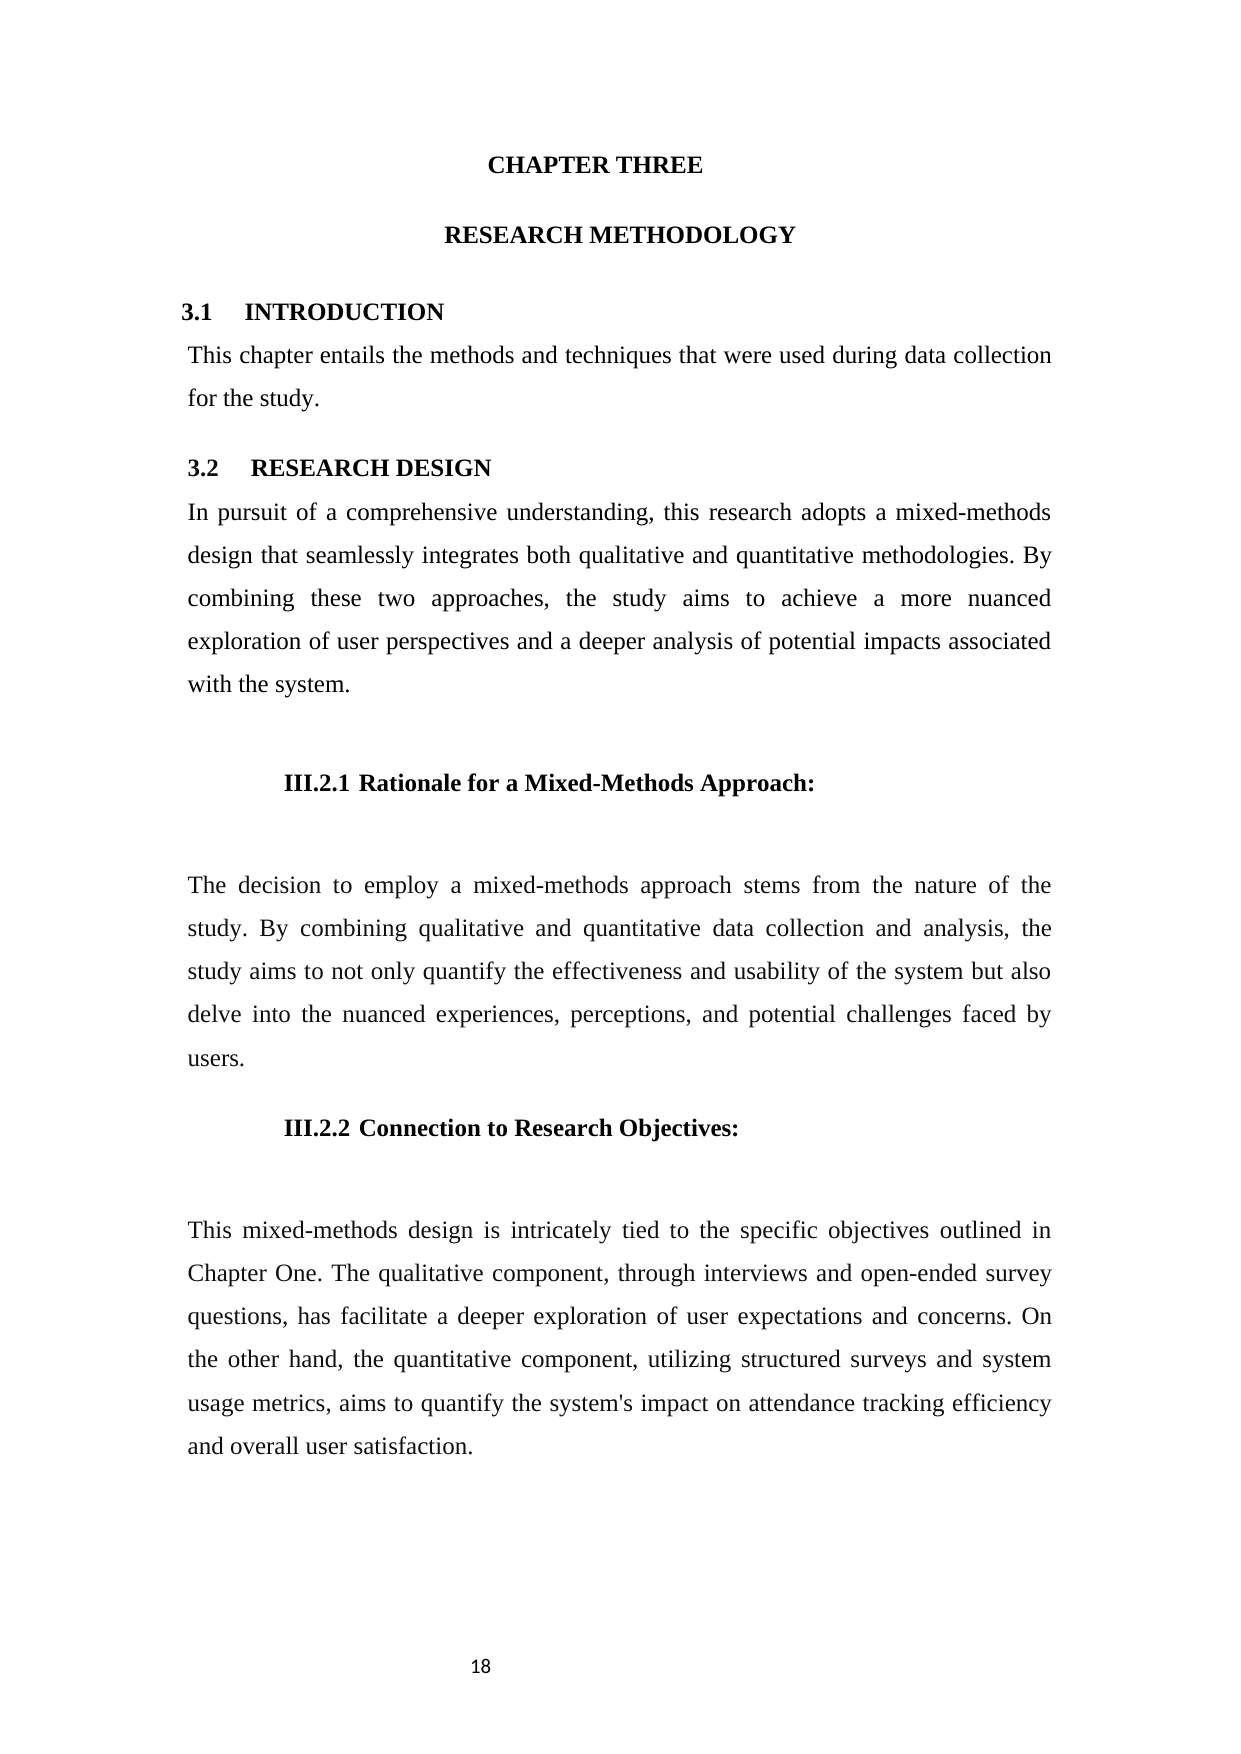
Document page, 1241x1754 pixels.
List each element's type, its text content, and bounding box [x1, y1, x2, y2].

subtitle INTRODUCTION [181, 297, 1053, 326]
subtitle CHAPTER THREE [412, 150, 1053, 179]
text This chapter entails the methods and techniques that were used during data collection for the study. [187, 340, 1053, 412]
text The decision to employ a mixed-methods approach stems from the nature of the study. By combining qualitative and quantitative data collection and analysis, the study aims to not only quantify the effectiveness and usability of the system but also delve into the nuanced experiences, perceptions, and potential challenges faced by users. [187, 870, 1053, 1071]
subtitle RESEARCH METHODOLOGY [187, 220, 1053, 249]
subtitle Rationale for a Mixed-Methods Approach: [283, 768, 1053, 797]
subtitle Connection to Research Objectives: [283, 1113, 1053, 1142]
text This mixed-methods design is intricately tied to the specific objectives outlined in Chapter One. The qualitative component, through interviews and open-ended survey questions, has facilitate a deeper exploration of user expectations and concerns. On the other hand, the quantitative component, utilizing structured surveys and system usage metrics, aims to quantify the system's impact on attendance tracking efficiency and overall user satisfaction. [187, 1215, 1053, 1459]
subtitle RESEARCH DESIGN [187, 453, 1053, 482]
text In pursuit of a comprehensive understanding, this research adopts a mixed-methods design that seamlessly integrates both qualitative and quantitative methodologies. By combining these two approaches, the study aims to achieve a more nuanced exploration of user perspectives and a deeper analysis of potential impacts associated with the system. [187, 497, 1053, 698]
